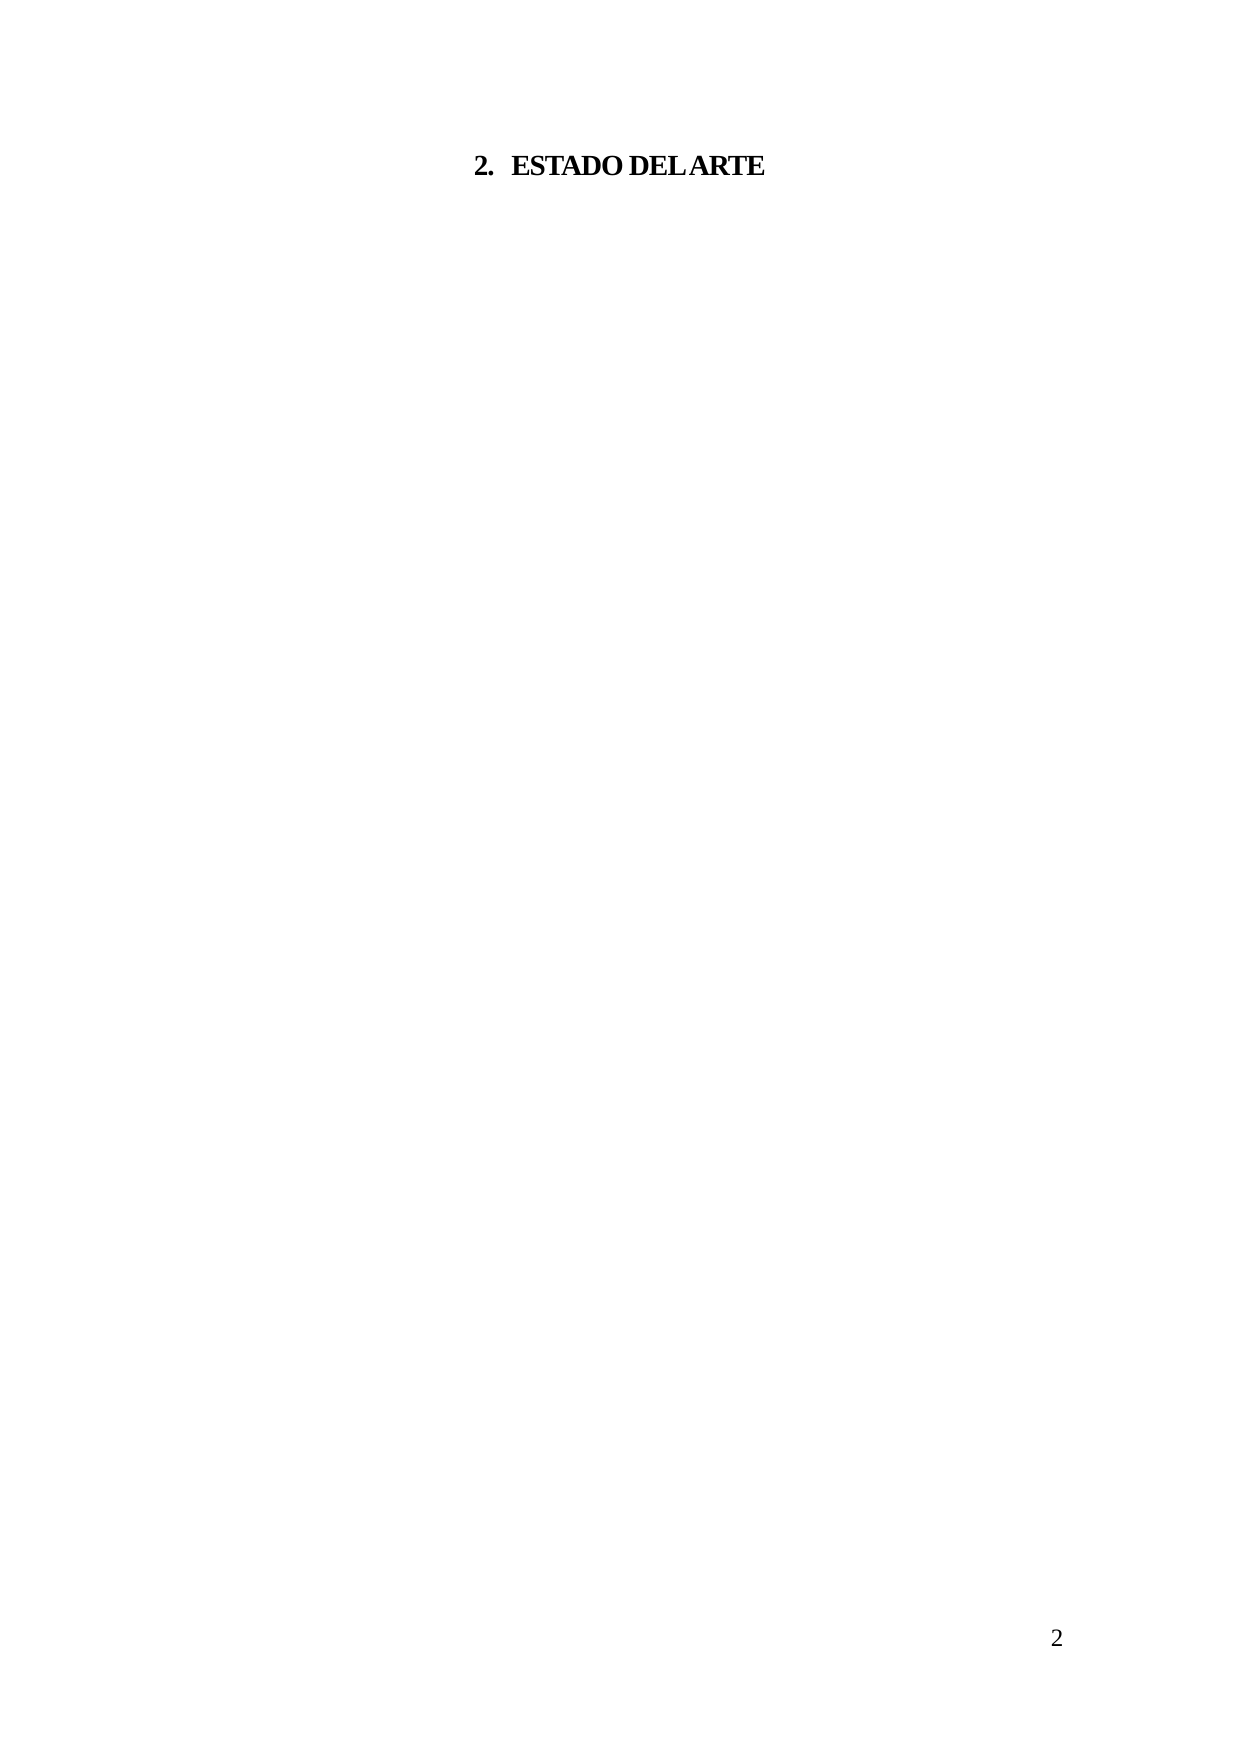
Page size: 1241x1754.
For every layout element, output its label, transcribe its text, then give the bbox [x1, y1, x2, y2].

list Estado del arte [177, 148, 1063, 181]
